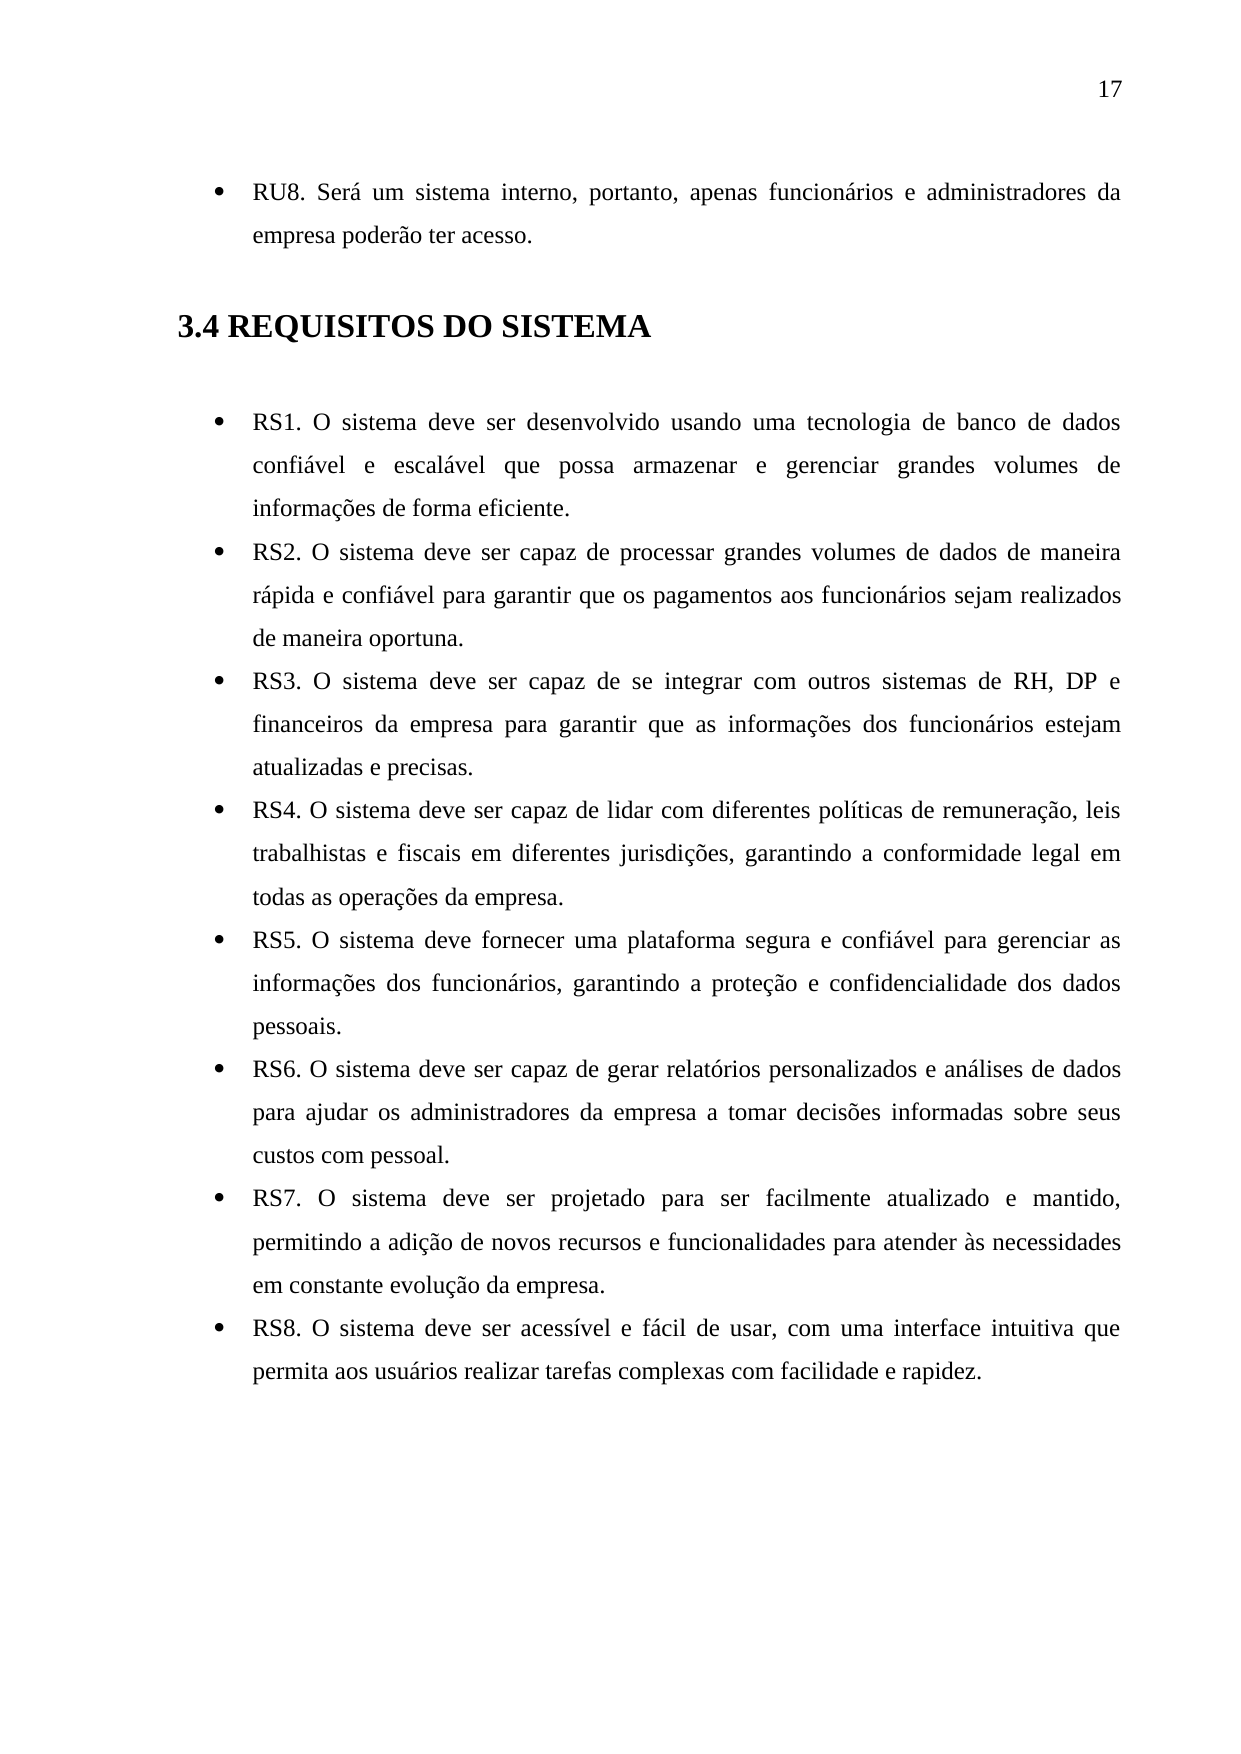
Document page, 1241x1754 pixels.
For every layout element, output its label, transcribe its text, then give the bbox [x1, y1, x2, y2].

list RS4. O sistema deve ser capaz de lidar com diferentes políticas de remuneração, leis trabalhistas e fiscais em diferentes jurisdições, garantindo a conformidade legal em todas as operações da empresa. [215, 795, 1122, 910]
subtitle 3.4 REQUISITOS DO SISTEMA [177, 307, 1122, 345]
list RS8. O sistema deve ser acessível e fácil de usar, com uma interface intuitiva que permita aos usuários realizar tarefas complexas com facilidade e rapidez. [215, 1313, 1122, 1385]
list RS6. O sistema deve ser capaz de gerar relatórios personalizados e análises de dados para ajudar os administradores da empresa a tomar decisões informadas sobre seus custos com pessoal. [215, 1054, 1122, 1169]
list RS2. O sistema deve ser capaz de processar grandes volumes de dados de maneira rápida e confiável para garantir que os pagamentos aos funcionários sejam realizados de maneira oportuna. [215, 537, 1122, 652]
list RS1. O sistema deve ser desenvolvido usando uma tecnologia de banco de dados confiável e escalável que possa armazenar e gerenciar grandes volumes de informações de forma eficiente. [215, 407, 1122, 522]
list RS3. O sistema deve ser capaz de se integrar com outros sistemas de RH, DP e financeiros da empresa para garantir que as informações dos funcionários estejam atualizadas e precisas. [215, 666, 1122, 781]
list RS7. O sistema deve ser projetado para ser facilmente atualizado e mantido, permitindo a adição de novos recursos e funcionalidades para atender às necessidades em constante evolução da empresa. [215, 1183, 1122, 1298]
list RU8. Será um sistema interno, portanto, apenas funcionários e administradores da empresa poderão ter acesso. [215, 177, 1122, 249]
list RS5. O sistema deve fornecer uma plataforma segura e confiável para gerenciar as informações dos funcionários, garantindo a proteção e confidencialidade dos dados pessoais. [215, 925, 1122, 1040]
